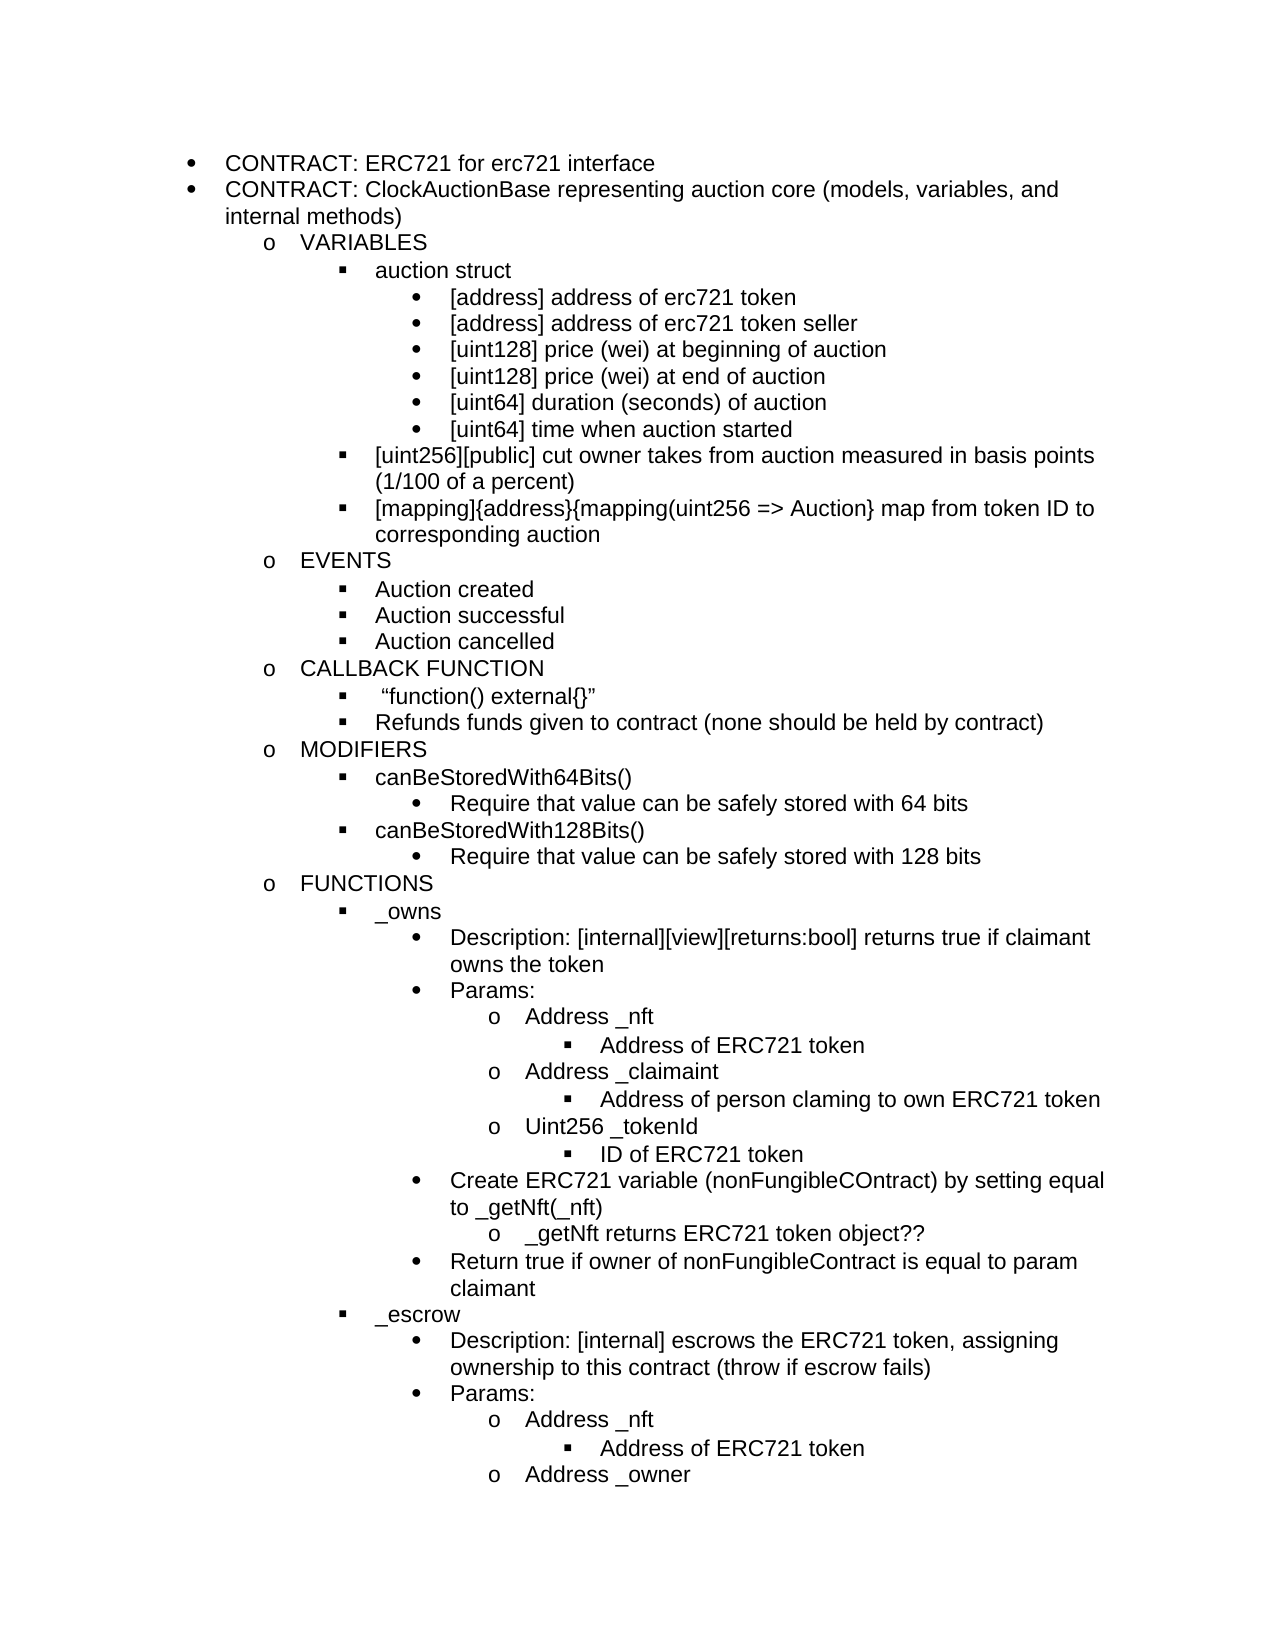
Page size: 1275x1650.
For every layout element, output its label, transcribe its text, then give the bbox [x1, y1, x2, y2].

list auction struct [337, 257, 1125, 284]
list Auction created [337, 576, 1125, 602]
list FUNCTIONS [262, 869, 1125, 898]
list [uint128] price (wei) at end of auction [412, 363, 1125, 389]
list MODIFIERS [262, 736, 1125, 764]
list Params: [412, 1380, 1125, 1406]
list [mapping]{address}{mapping(uint256 => Auction} map from token ID to corresponding auction [337, 494, 1125, 547]
list Uint256 _tokenId [487, 1113, 1125, 1141]
list Address of ERC721 token [562, 1435, 1125, 1461]
list Require that value can be safely stored with 64 bits [412, 790, 1125, 817]
list CONTRACT: ERC721 for erc721 interface [187, 150, 1125, 176]
list _owns [337, 898, 1125, 924]
list _getNft returns ERC721 token object?? [487, 1220, 1125, 1248]
list CALLBACK FUNCTION [262, 655, 1125, 683]
list Return true if owner of nonFungibleContract is equal to param claimant [412, 1248, 1125, 1301]
list Require that value can be safely stored with 128 bits [412, 843, 1125, 869]
list Address of ERC721 token [562, 1032, 1125, 1058]
list Auction cancelled [337, 628, 1125, 655]
list canBeStoredWith128Bits() [337, 817, 1125, 843]
list VARIABLES [262, 229, 1125, 257]
list Address of person claming to own ERC721 token [562, 1086, 1125, 1113]
list Refunds funds given to contract (none should be held by contract) [337, 709, 1125, 736]
list Create ERC721 variable (nonFungibleCOntract) by setting equal to _getNft(_nft) [412, 1167, 1125, 1220]
list Address _nft [487, 1406, 1125, 1435]
list [uint64] duration (seconds) of auction [412, 389, 1125, 416]
list canBeStoredWith64Bits() [337, 764, 1125, 790]
list Auction successful [337, 602, 1125, 628]
list _escrow [337, 1301, 1125, 1327]
list [address] address of erc721 token seller [412, 310, 1125, 336]
list ID of ERC721 token [562, 1141, 1125, 1167]
list [uint64] time when auction started [412, 416, 1125, 442]
list [uint128] price (wei) at beginning of auction [412, 336, 1125, 363]
list Address _claimaint [487, 1058, 1125, 1086]
list [uint256][public] cut owner takes from auction measured in basis points (1/100 of a percent) [337, 442, 1125, 494]
list Description: [internal] escrows the ERC721 token, assigning ownership to this contract (throw if escrow fails) [412, 1327, 1125, 1380]
list Params: [412, 977, 1125, 1003]
list [address] address of erc721 token [412, 284, 1125, 310]
list EVENTS [262, 547, 1125, 576]
list Address _owner [487, 1461, 1125, 1489]
list “function() external{}” [337, 683, 1125, 709]
list CONTRACT: ClockAuctionBase representing auction core (models, variables, and internal methods) [187, 176, 1125, 229]
list Address _nft [487, 1003, 1125, 1032]
list Description: [internal][view][returns:bool] returns true if claimant owns the token [412, 924, 1125, 977]
